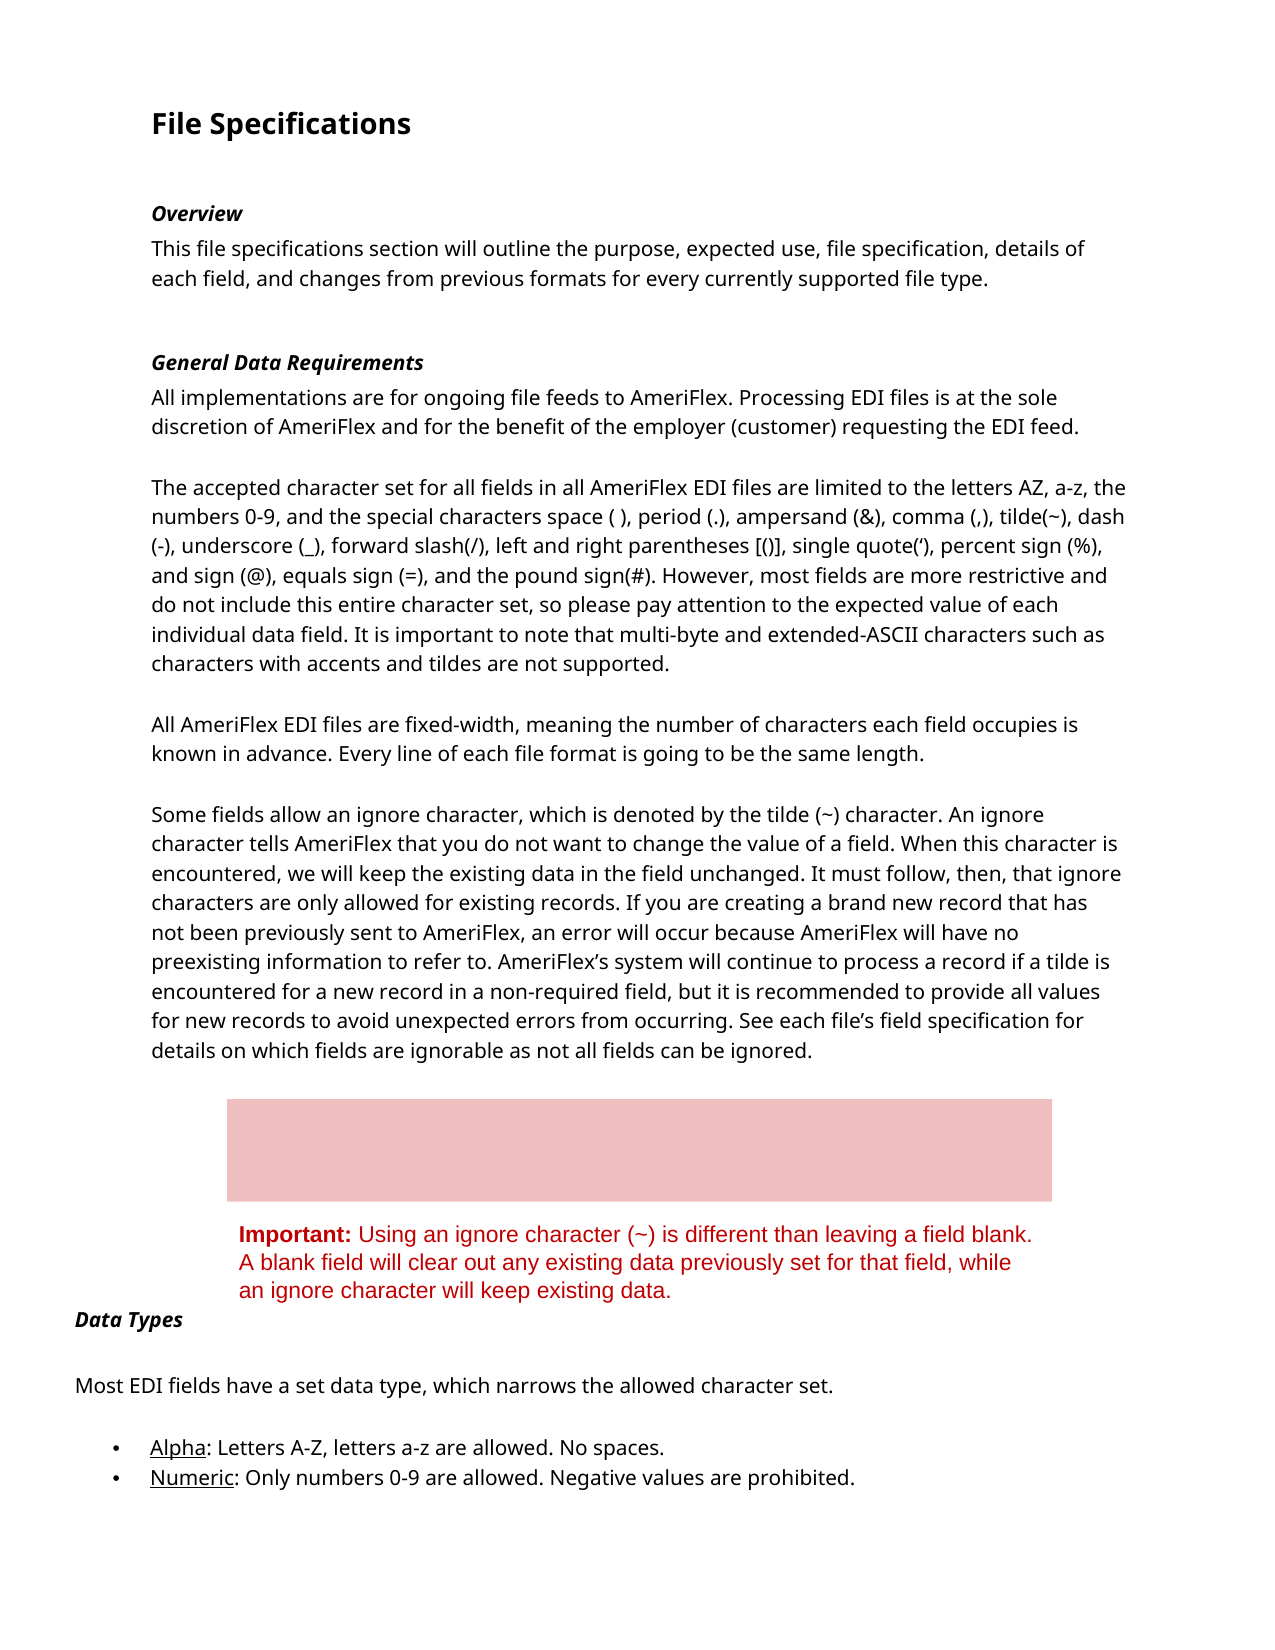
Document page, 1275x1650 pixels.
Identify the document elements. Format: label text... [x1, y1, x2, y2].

text The accepted character set for all fields in all AmeriFlex EDI files are limited to the letters AZ, a-z, the numbers 0-9, and the special characters space ( ), period (.), ampersand (&), comma (,), tilde(~), dash (-), underscore (_), forward slash(/), left and right parentheses [()], single quote(‘), percent sign (%), and sign (@), equals sign (=), and the pound sign(#). However, most fields are more restrictive and do not include this entire character set, so please pay attention to the expected value of each individual data field. It is important to note that multi-byte and extended-ASCII characters such as characters with accents and tildes are not supported. [151, 473, 1133, 678]
subtitle General Data Requirements [151, 348, 1198, 376]
text All AmeriFlex EDI files are fixed-width, meaning the number of characters each field occupies is known in advance. Every line of each file format is going to be the same length. [151, 710, 1128, 768]
subtitle Overview [151, 199, 1198, 228]
text This file specifications section will outline the purpose, expected use, file specification, details of each field, and changes from previous formats for every currently supported file type. [151, 234, 1128, 292]
picture [222, 1095, 1057, 1206]
list Alpha: Letters A-Z, letters a-z are allowed. No spaces. [112, 1433, 1198, 1461]
subtitle File Specifications [151, 103, 1198, 143]
text Some fields allow an ignore character, which is denoted by the tilde (~) character. An ignore character tells AmeriFlex that you do not want to change the value of a field. When this character is encountered, we will keep the existing data in the field unchanged. It must follow, then, that ignore characters are only allowed for existing records. If you are creating a brand new record that has not been previously sent to AmeriFlex, an error will occur because AmeriFlex will have no preexisting information to refer to. AmeriFlex’s system will continue to process a record if a tilde is encountered for a new record in a non-required field, but it is recommended to provide all values for new records to avoid unexpected errors from occurring. See each file’s field specification for details on which fields are ignorable as not all fields can be ignored. [151, 800, 1123, 1064]
subtitle Data Types [74, 1306, 1198, 1334]
text Most EDI fields have a set data type, which narrows the allowed character set. [74, 1371, 1198, 1400]
text All implementations are for ongoing file feeds to AmeriFlex. Processing EDI files is at the sole discretion of AmeriFlex and for the benefit of the employer (customer) requesting the EDI feed. [151, 383, 1126, 441]
list Numeric: Only numbers 0-9 are allowed. Negative values are prohibited. [112, 1463, 1198, 1491]
text Important: Using an ignore character (~) is different than leaving a field blank. A blank field will clear out any existing data previously set for that field, while an ignore character will keep existing data. [238, 1206, 1041, 1303]
